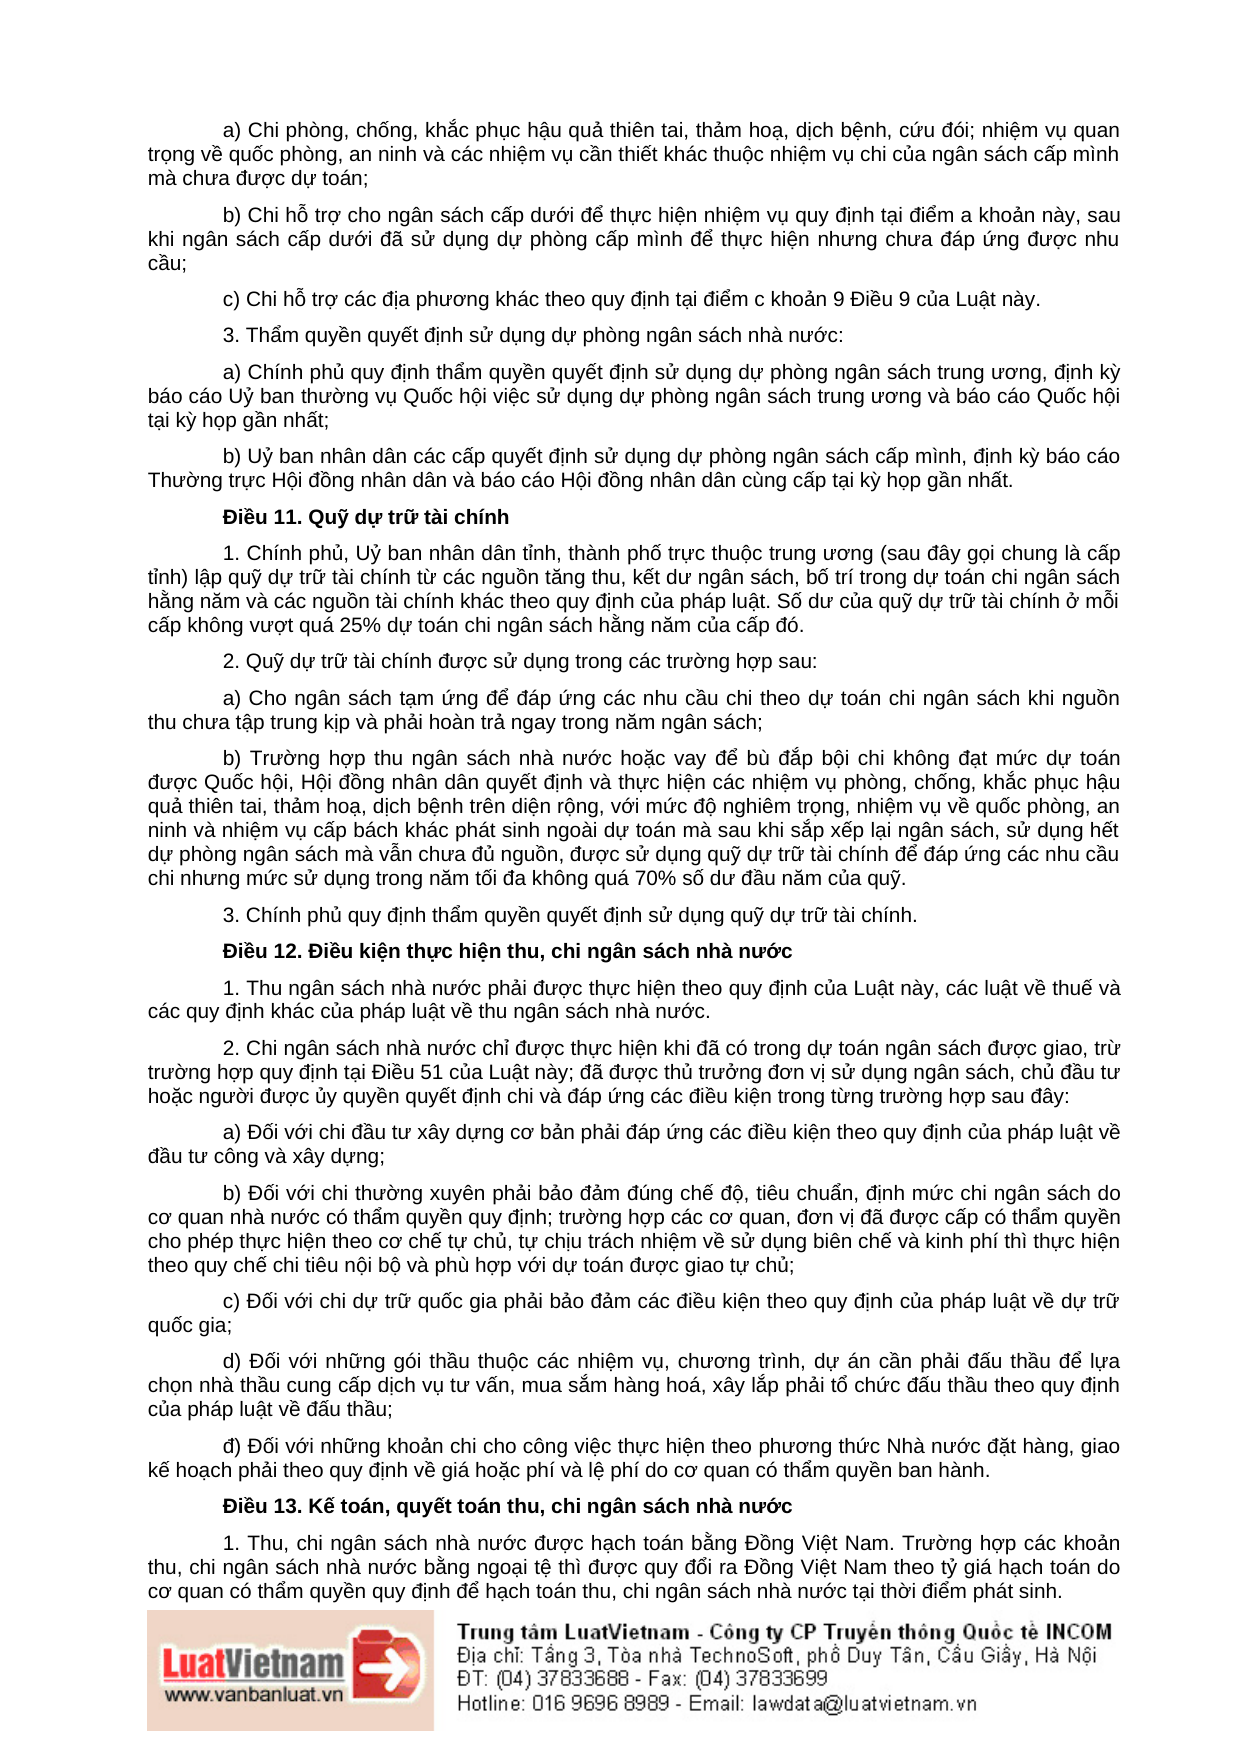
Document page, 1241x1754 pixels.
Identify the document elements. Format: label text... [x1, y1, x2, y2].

text Điều 12. Điều kiện thực hiện thu, chi ngân sách nhà nước [148, 939, 1122, 963]
text d) Đối với những gói thầu thuộc các nhiệm vụ, chương trình, dự án cần phải đấu thầu để lựa chọn nhà thầu cung cấp dịch vụ tư vấn, mua sắm hàng hoá, xây lắp phải tổ chức đấu thầu theo quy định của pháp luật về đấu thầu; [148, 1349, 1122, 1421]
text b) Chi hỗ trợ cho ngân sách cấp dưới để thực hiện nhiệm vụ quy định tại điểm a khoản này, sau khi ngân sách cấp dưới đã sử dụng dự phòng cấp mình để thực hiện nhưng chưa đáp ứng được nhu cầu; [148, 202, 1122, 274]
text c) Đối với chi dự trữ quốc gia phải bảo đảm các điều kiện theo quy định của pháp luật về dự trữ quốc gia; [148, 1289, 1122, 1337]
text b) Đối với chi thường xuyên phải bảo đảm đúng chế độ, tiêu chuẩn, định mức chi ngân sách do cơ quan nhà nước có thẩm quyền quy định; trường hợp các cơ quan, đơn vị đã được cấp có thẩm quyền cho phép thực hiện theo cơ chế tự chủ, tự chịu trách nhiệm về sử dụng biên chế và kinh phí thì thực hiện theo quy chế chi tiêu nội bộ và phù hợp với dự toán được giao tự chủ; [148, 1181, 1122, 1276]
text b) Uỷ ban nhân dân các cấp quyết định sử dụng dự phòng ngân sách cấp mình, định kỳ báo cáo Thường trực Hội đồng nhân dân và báo cáo Hội đồng nhân dân cùng cấp tại kỳ họp gần nhất. [148, 444, 1122, 492]
text b) Trường hợp thu ngân sách nhà nước hoặc vay để bù đắp bội chi không đạt mức dự toán được Quốc hội, Hội đồng nhân dân quyết định và thực hiện các nhiệm vụ phòng, chống, khắc phục hậu quả thiên tai, thảm hoạ, dịch bệnh trên diện rộng, với mức độ nghiêm trọng, nhiệm vụ về quốc phòng, an ninh và nhiệm vụ cấp bách khác phát sinh ngoài dự toán mà sau khi sắp xếp lại ngân sách, sử dụng hết dự phòng ngân sách mà vẫn chưa đủ nguồn, được sử dụng quỹ dự trữ tài chính để đáp ứng các nhu cầu chi nhưng mức sử dụng trong năm tối đa không quá 70% số dư đầu năm của quỹ. [148, 746, 1122, 890]
picture [147, 1610, 1122, 1731]
text đ) Đối với những khoản chi cho công việc thực hiện theo phương thức Nhà nước đặt hàng, giao kế hoạch phải theo quy định về giá hoặc phí và lệ phí do cơ quan có thẩm quyền ban hành. [148, 1434, 1122, 1482]
text Điều 11. Quỹ dự trữ tài chính [148, 504, 1122, 528]
text 2. Chi ngân sách nhà nước chỉ được thực hiện khi đã có trong dự toán ngân sách được giao, trừ trường hợp quy định tại Điều 51 của Luật này; đã được thủ trưởng đơn vị sử dụng ngân sách, chủ đầu tư hoặc người được ủy quyền quyết định chi và đáp ứng các điều kiện trong từng trường hợp sau đây: [148, 1036, 1122, 1108]
text 1. Thu ngân sách nhà nước phải được thực hiện theo quy định của Luật này, các luật về thuế và các quy định khác của pháp luật về thu ngân sách nhà nước. [148, 975, 1122, 1023]
text c) Chi hỗ trợ các địa phương khác theo quy định tại điểm c khoản 9 Điều 9 của Luật này. [148, 287, 1122, 311]
text a) Chi phòng, chống, khắc phục hậu quả thiên tai, thảm hoạ, dịch bệnh, cứu đói; nhiệm vụ quan trọng về quốc phòng, an ninh và các nhiệm vụ cần thiết khác thuộc nhiệm vụ chi của ngân sách cấp mình mà chưa được dự toán; [148, 118, 1122, 190]
text 1. Thu, chi ngân sách nhà nước được hạch toán bằng Đồng Việt Nam. Trường hợp các khoản thu, chi ngân sách nhà nước bằng ngoại tệ thì được quy đổi ra Đồng Việt Nam theo tỷ giá hạch toán do cơ quan có thẩm quyền quy định để hạch toán thu, chi ngân sách nhà nước tại thời điểm phát sinh. [148, 1531, 1122, 1602]
text 3. Chính phủ quy định thẩm quyền quyết định sử dụng quỹ dự trữ tài chính. [148, 902, 1122, 926]
text a) Chính phủ quy định thẩm quyền quyết định sử dụng dự phòng ngân sách trung ương, định kỳ báo cáo Uỷ ban thường vụ Quốc hội việc sử dụng dự phòng ngân sách trung ương và báo cáo Quốc hội tại kỳ họp gần nhất; [148, 360, 1122, 432]
text 1. Chính phủ, Uỷ ban nhân dân tỉnh, thành phố trực thuộc trung ương (sau đây gọi chung là cấp tỉnh) lập quỹ dự trữ tài chính từ các nguồn tăng thu, kết dư ngân sách, bố trí trong dự toán chi ngân sách hằng năm và các nguồn tài chính khác theo quy định của pháp luật. Số dư của quỹ dự trữ tài chính ở mỗi cấp không vượt quá 25% dự toán chi ngân sách hằng năm của cấp đó. [148, 541, 1122, 637]
text 3. Thẩm quyền quyết định sử dụng dự phòng ngân sách nhà nước: [148, 323, 1122, 347]
text a) Cho ngân sách tạm ứng để đáp ứng các nhu cầu chi theo dự toán chi ngân sách khi nguồn thu chưa tập trung kịp và phải hoàn trả ngay trong năm ngân sách; [148, 686, 1122, 734]
text Điều 13. Kế toán, quyết toán thu, chi ngân sách nhà nước [148, 1494, 1122, 1518]
text 2. Quỹ dự trữ tài chính được sử dụng trong các trường hợp sau: [148, 649, 1122, 673]
text a) Đối với chi đầu tư xây dựng cơ bản phải đáp ứng các điều kiện theo quy định của pháp luật về đầu tư công và xây dựng; [148, 1120, 1122, 1168]
